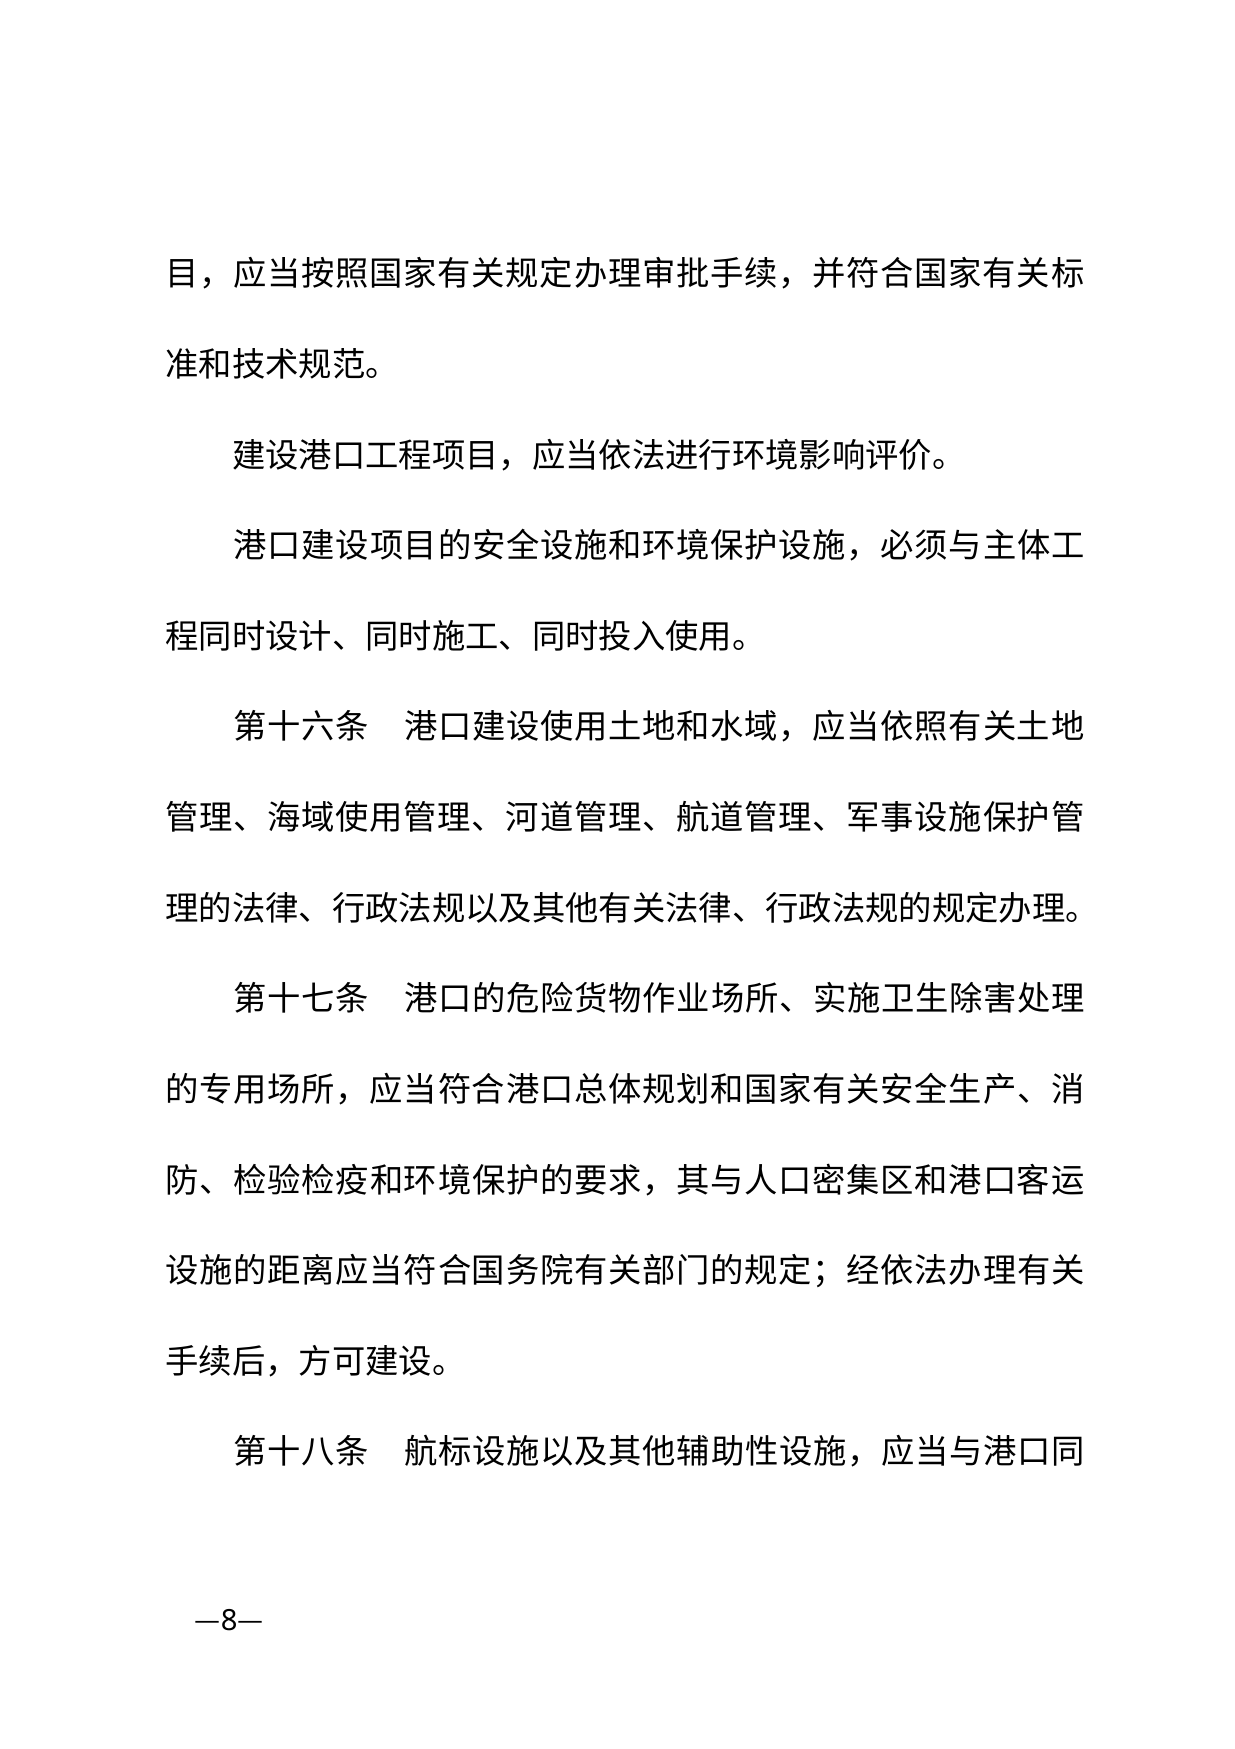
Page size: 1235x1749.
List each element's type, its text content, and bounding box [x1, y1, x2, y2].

text 建设港口工程项目，应当依法进行环境影响评价。 [165, 407, 1087, 498]
text 第十七条 港口的危险货物作业场所、实施卫生除害处理的专用场所，应当符合港口总体规划和国家有关安全生产、消防、检验检疫和环境保护的要求，其与人口密集区和港口客运设施的距离应当符合国务院有关部门的规定；经依法办理有关手续后，方可建设。 [165, 951, 1087, 1404]
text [165, 226, 1087, 407]
text 港口建设项目的安全设施和环境保护设施，必须与主体工程同时设计、同时施工、同时投入使用。 [165, 498, 1087, 679]
text 第十六条 港口建设使用土地和水域，应当依照有关土地管理、海域使用管理、河道管理、航道管理、军事设施保护管理的法律、行政法规以及其他有关法律、行政法规的规定办理。 [165, 679, 1087, 951]
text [165, 1404, 1087, 1495]
